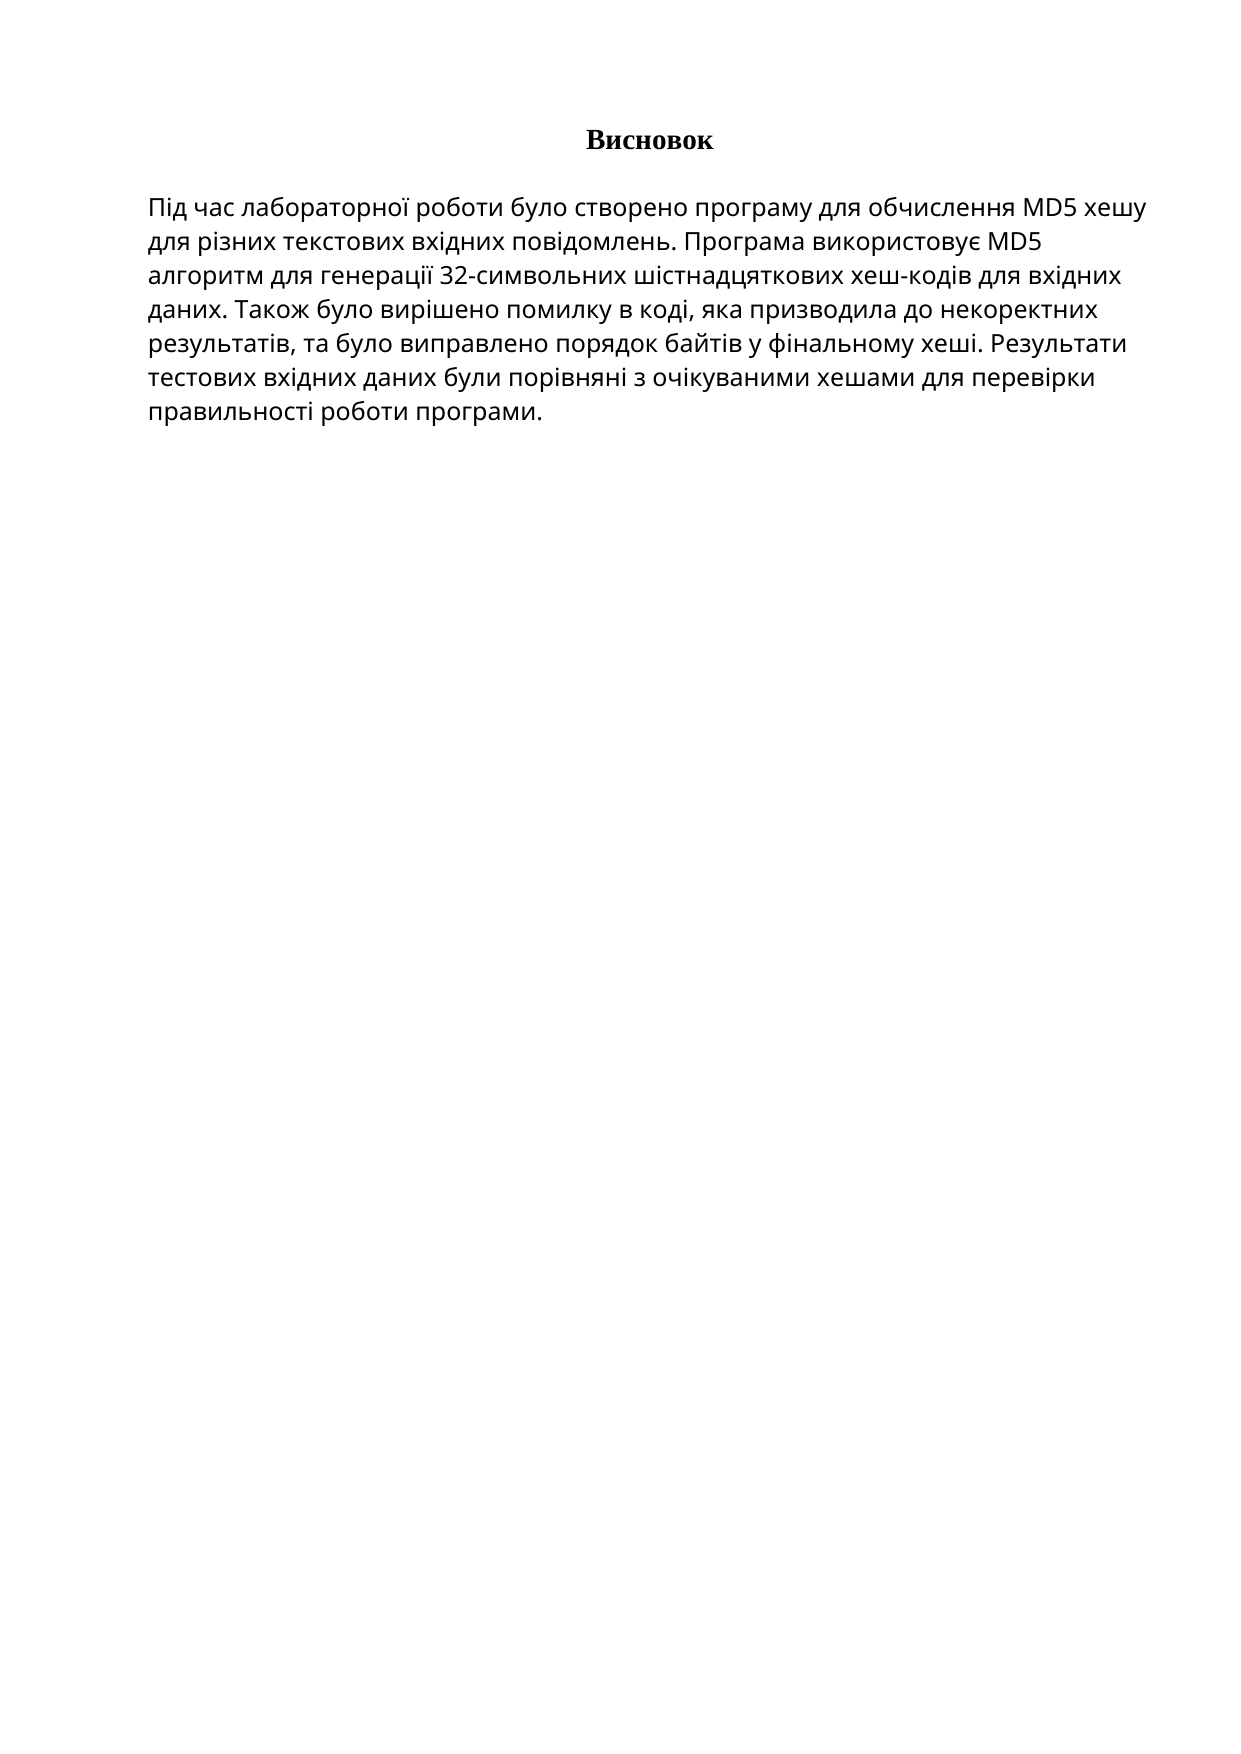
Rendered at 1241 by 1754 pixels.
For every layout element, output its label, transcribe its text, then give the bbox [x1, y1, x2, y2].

text Висновок [148, 122, 1152, 156]
text Під час лабораторної роботи було створено програму для обчислення MD5 хешу для різних текстових вхідних повідомлень. Програма використовує MD5 алгоритм для генерації 32-символьних шістнадцяткових хеш-кодів для вхідних даних. Також було вирішено помилку в коді, яка призводила до некоректних результатів, та було виправлено порядок байтів у фінальному хеші. Результати тестових вхідних даних були порівняні з очікуваними хешами для перевірки правильності роботи програми. [148, 189, 1152, 428]
